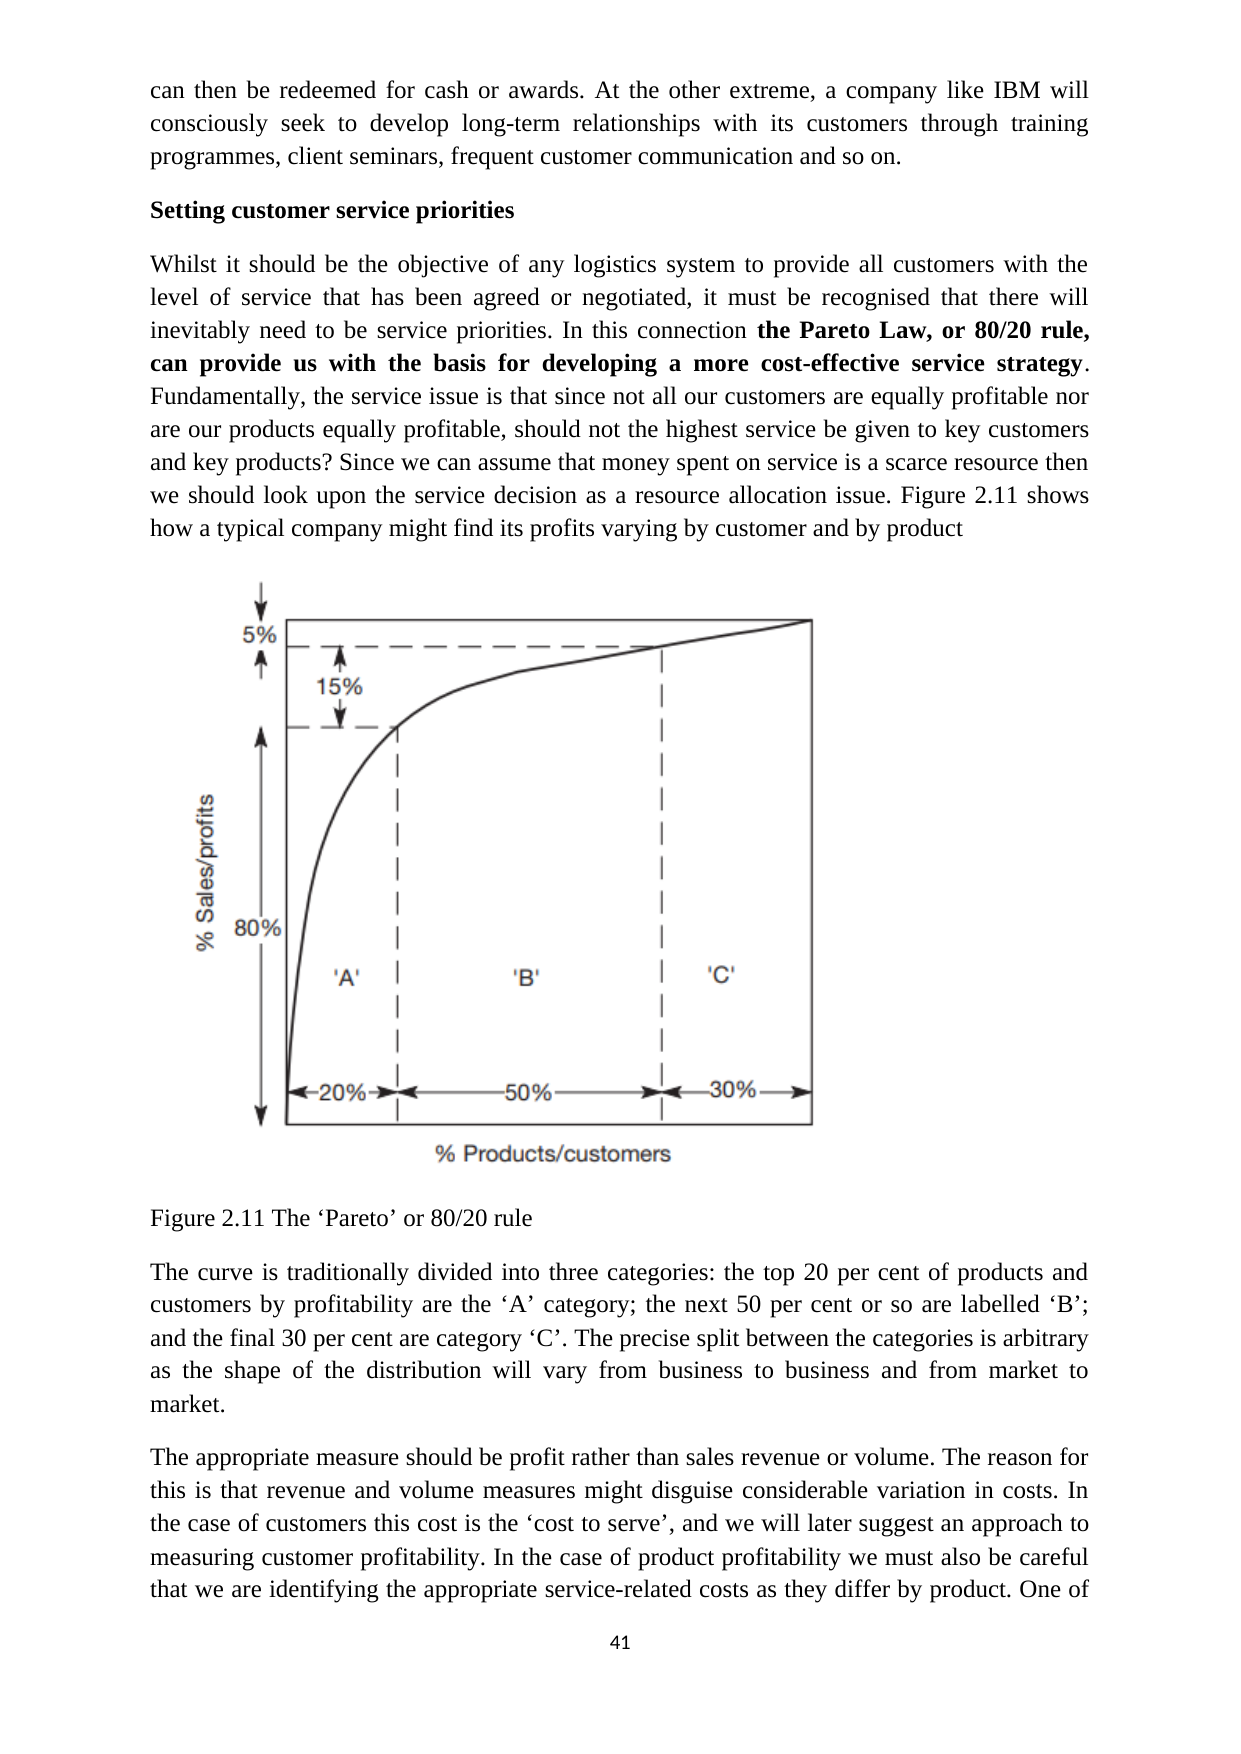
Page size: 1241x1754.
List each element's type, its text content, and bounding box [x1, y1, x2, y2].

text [150, 75, 1090, 170]
text Setting customer service priorities [150, 195, 1090, 224]
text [150, 1442, 1090, 1603]
text Figure 2.11 The ‘Pareto’ or 80/20 rule [150, 1203, 1090, 1231]
text Whilst it should be the objective of any logistics system to provide all customers with the level of service that has been agreed or negotiated, it must be recognised that there will inevitably need to be service priorities. In this connection the Pareto Law, or 80/20 rule, can provide us with the basis for developing a more cost-effective service strategy. Fundamentally, the service issue is that since not all our customers are equally profitable nor are our products equally profitable, should not the highest service be given to key customers and key products? Since we can assume that money spent on service is a scarce resource then we should look upon the service decision as a resource allocation issue. Figure 2.11 shows how a typical company might find its profits varying by customer and by product [150, 249, 1090, 542]
picture [150, 566, 857, 1179]
text The curve is traditionally divided into three categories: the top 20 per cent of products and customers by profitability are the ‘A’ category; the next 50 per cent or so are labelled ‘B’; and the final 30 per cent are category ‘C’. The precise split between the categories is arbitrary as the shape of the distribution will vary from business to business and from market to market. [150, 1257, 1090, 1417]
